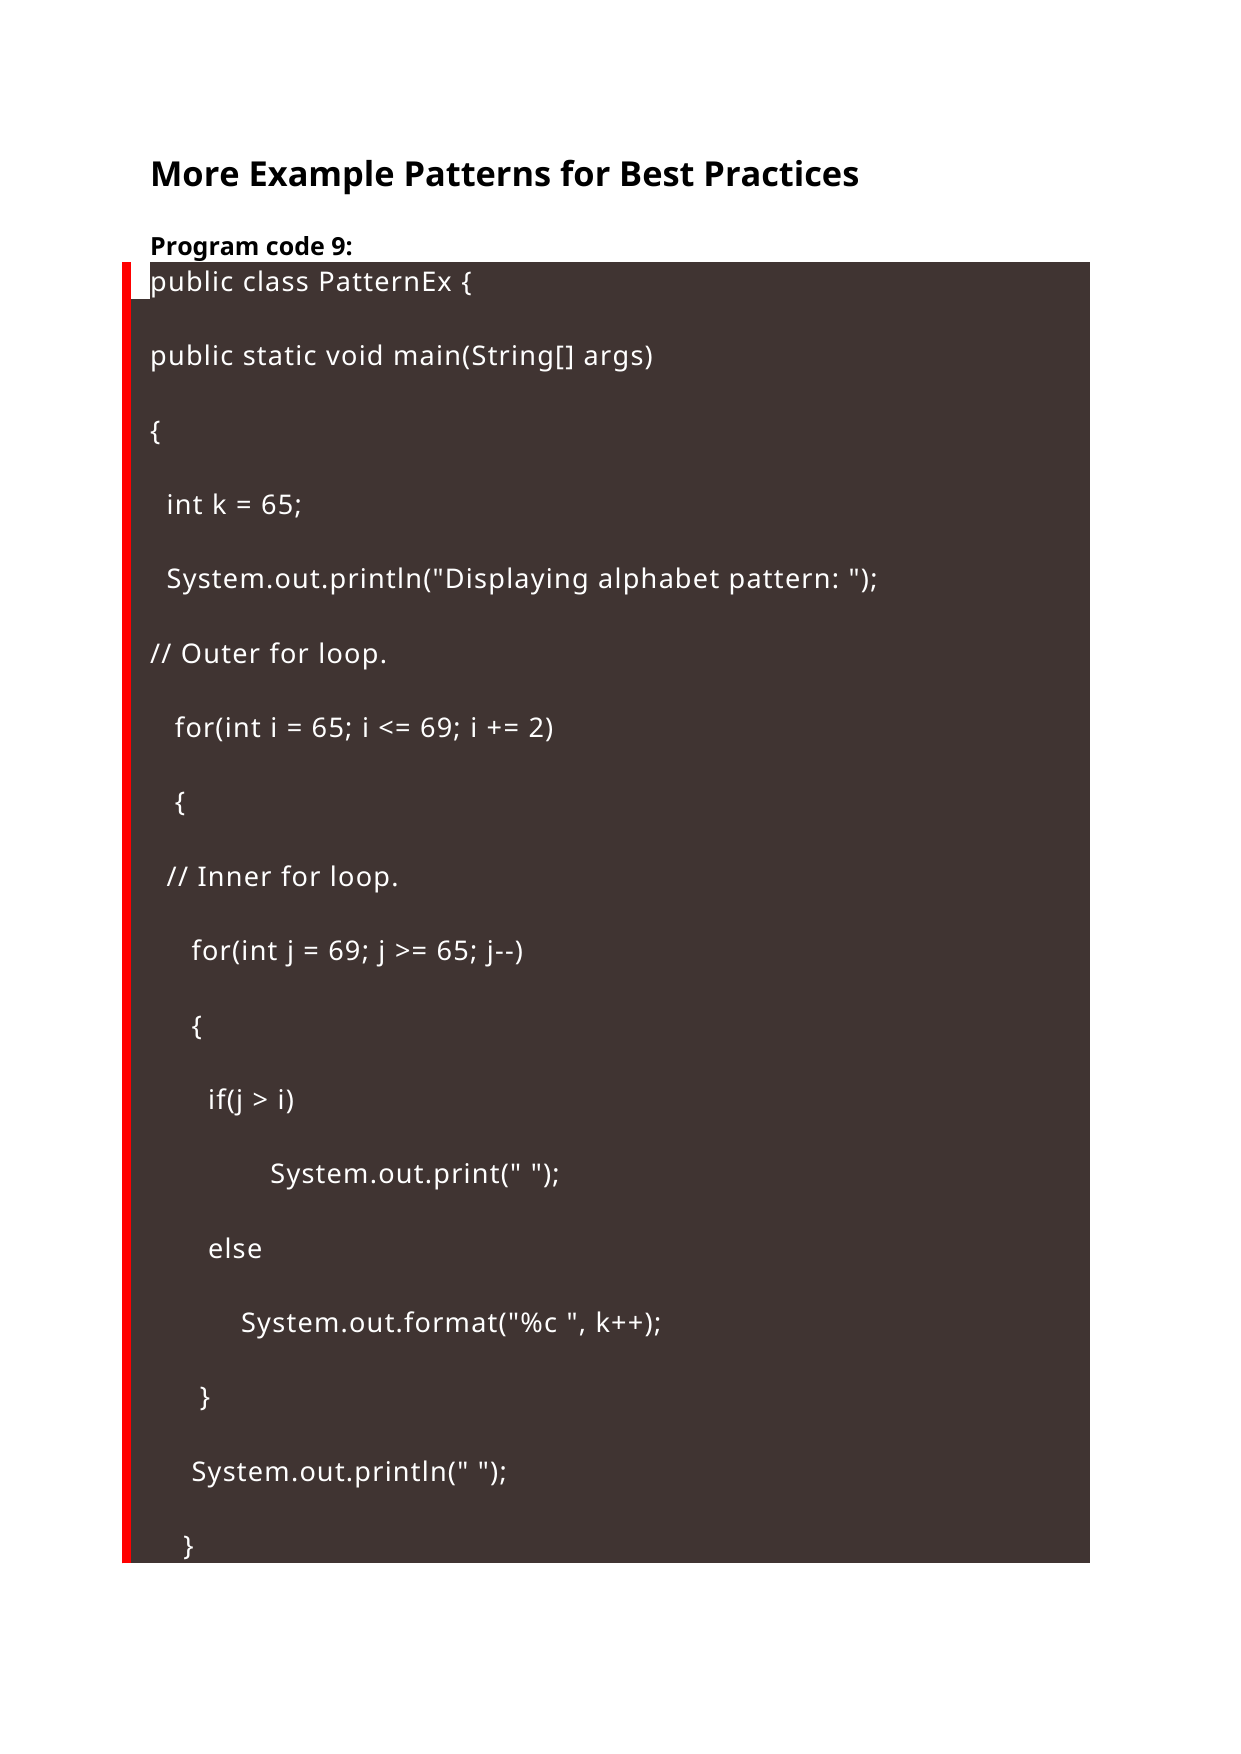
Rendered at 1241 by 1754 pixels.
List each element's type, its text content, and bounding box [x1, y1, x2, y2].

text public class PatternEx { [150, 262, 1090, 299]
text { [131, 1006, 1090, 1043]
text System.out.print(" "); [131, 1155, 1090, 1192]
text Program code 9: [150, 228, 1090, 262]
text { [131, 783, 1090, 820]
text int k = 65; [131, 485, 1090, 522]
text } [131, 1527, 1090, 1563]
text // Outer for loop. [131, 634, 1090, 671]
text System.out.println("Displaying alphabet pattern: "); [131, 560, 1090, 597]
text System.out.format("%c ", k++); [131, 1303, 1090, 1340]
text else [131, 1229, 1090, 1266]
text if(j > i) [131, 1080, 1090, 1117]
text public static void main(String[] args) [131, 337, 1090, 373]
text System.out.println(" "); [131, 1452, 1090, 1489]
text for(int i = 65; i <= 69; i += 2) [131, 708, 1090, 745]
text for(int j = 69; j >= 65; j--) [131, 932, 1090, 968]
text // Inner for loop. [131, 857, 1090, 894]
text More Example Patterns for Best Practices [150, 150, 1090, 197]
text { [131, 411, 1090, 448]
text } [131, 1378, 1090, 1415]
